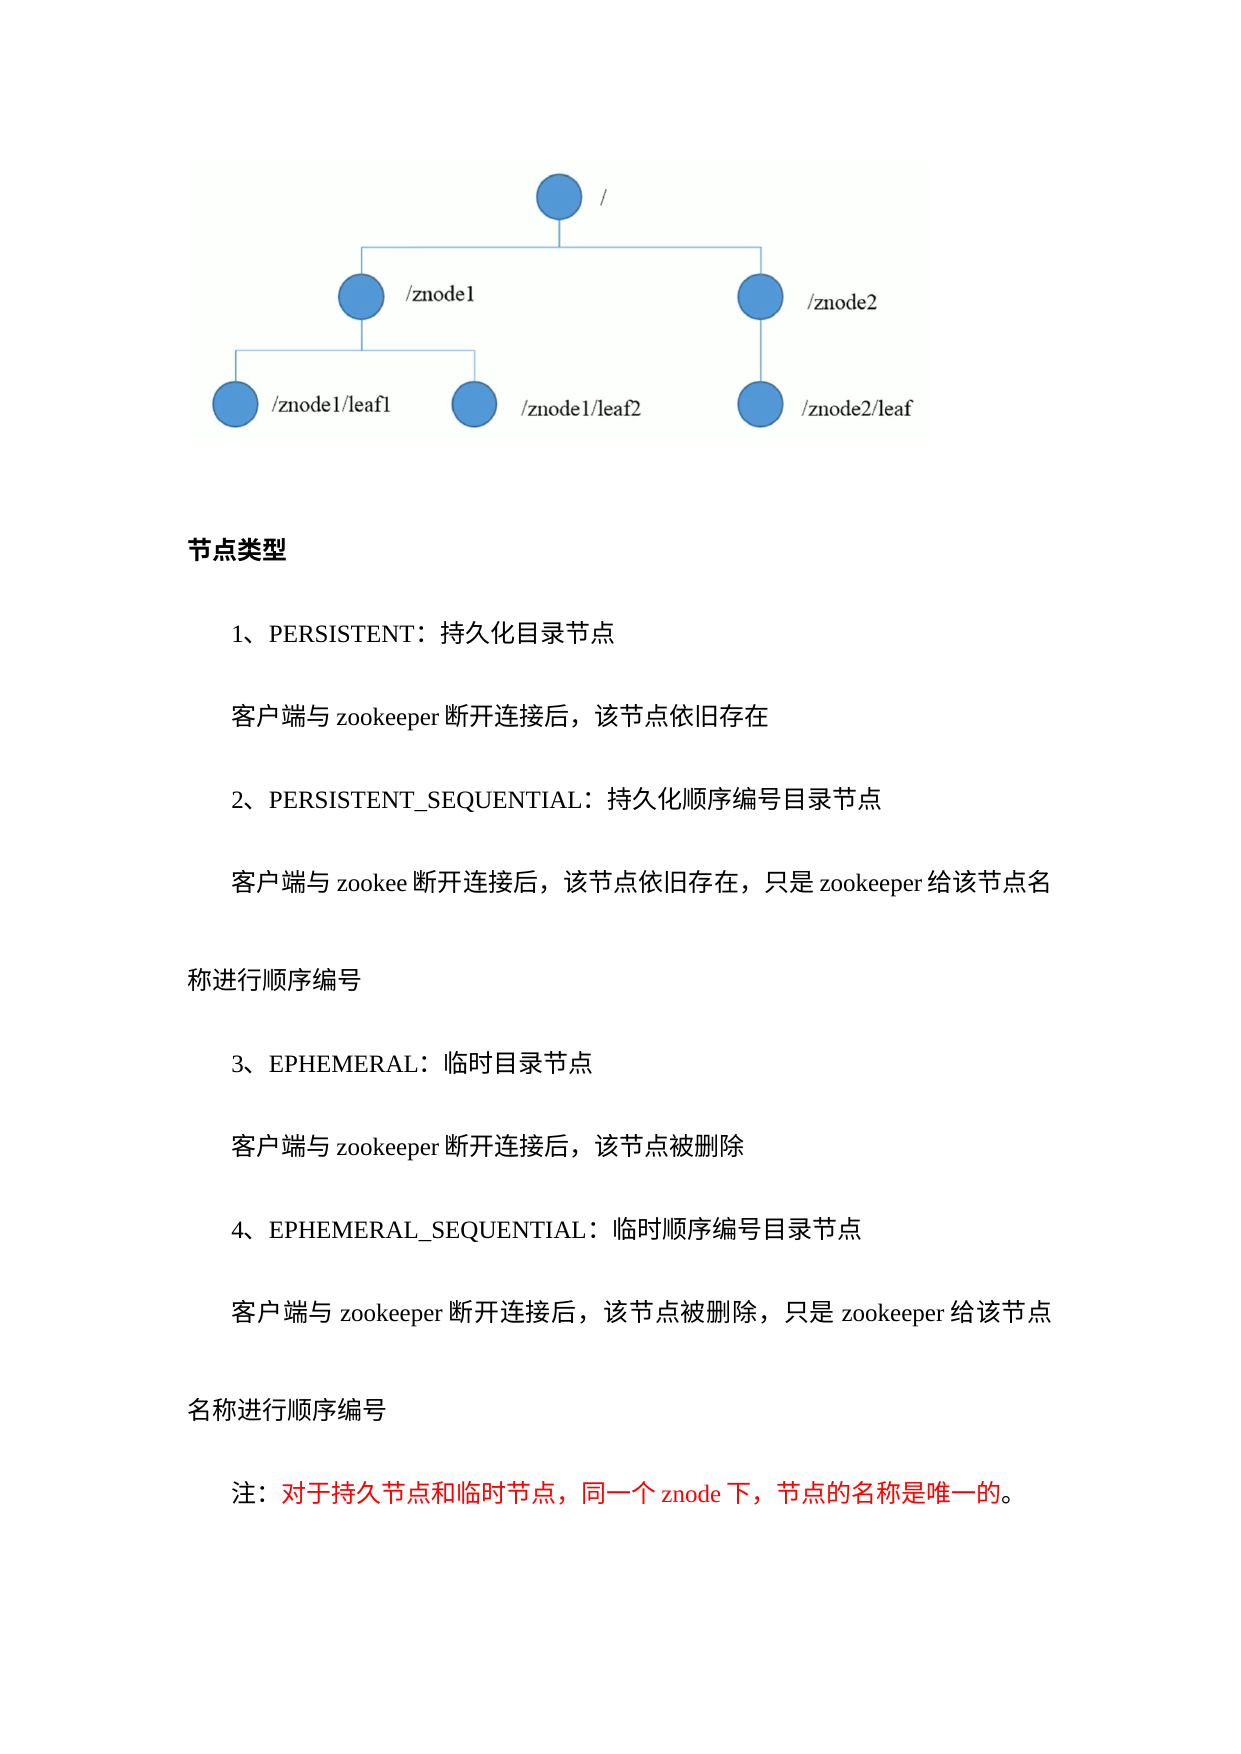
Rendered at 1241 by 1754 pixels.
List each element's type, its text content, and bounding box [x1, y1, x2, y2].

list 客户端与zookee断开连接后，该节点依旧存在，只是zookeeper给该节点名称进行顺序编号 [187, 848, 1053, 1011]
list 注：对于持久节点和临时节点，同一个znode下，节点的名称是唯一的。 [187, 1459, 1053, 1524]
list EPHEMERAL_SEQUENTIAL：临时顺序编号目录节点 [187, 1195, 1053, 1260]
list 客户端与zookeeper断开连接后，该节点依旧存在 [187, 682, 1053, 747]
list PERSISTENT：持久化目录节点 [187, 599, 1053, 664]
list 客户端与zookeeper断开连接后，该节点被删除 [187, 1112, 1053, 1177]
list 客户端与zookeeper断开连接后，该节点被删除，只是zookeeper给该节点名称进行顺序编号 [187, 1278, 1053, 1441]
list EPHEMERAL：临时目录节点 [187, 1029, 1053, 1094]
picture [187, 162, 931, 439]
list PERSISTENT_SEQUENTIAL：持久化顺序编号目录节点 [187, 765, 1053, 830]
subtitle 节点类型 [187, 516, 1053, 581]
